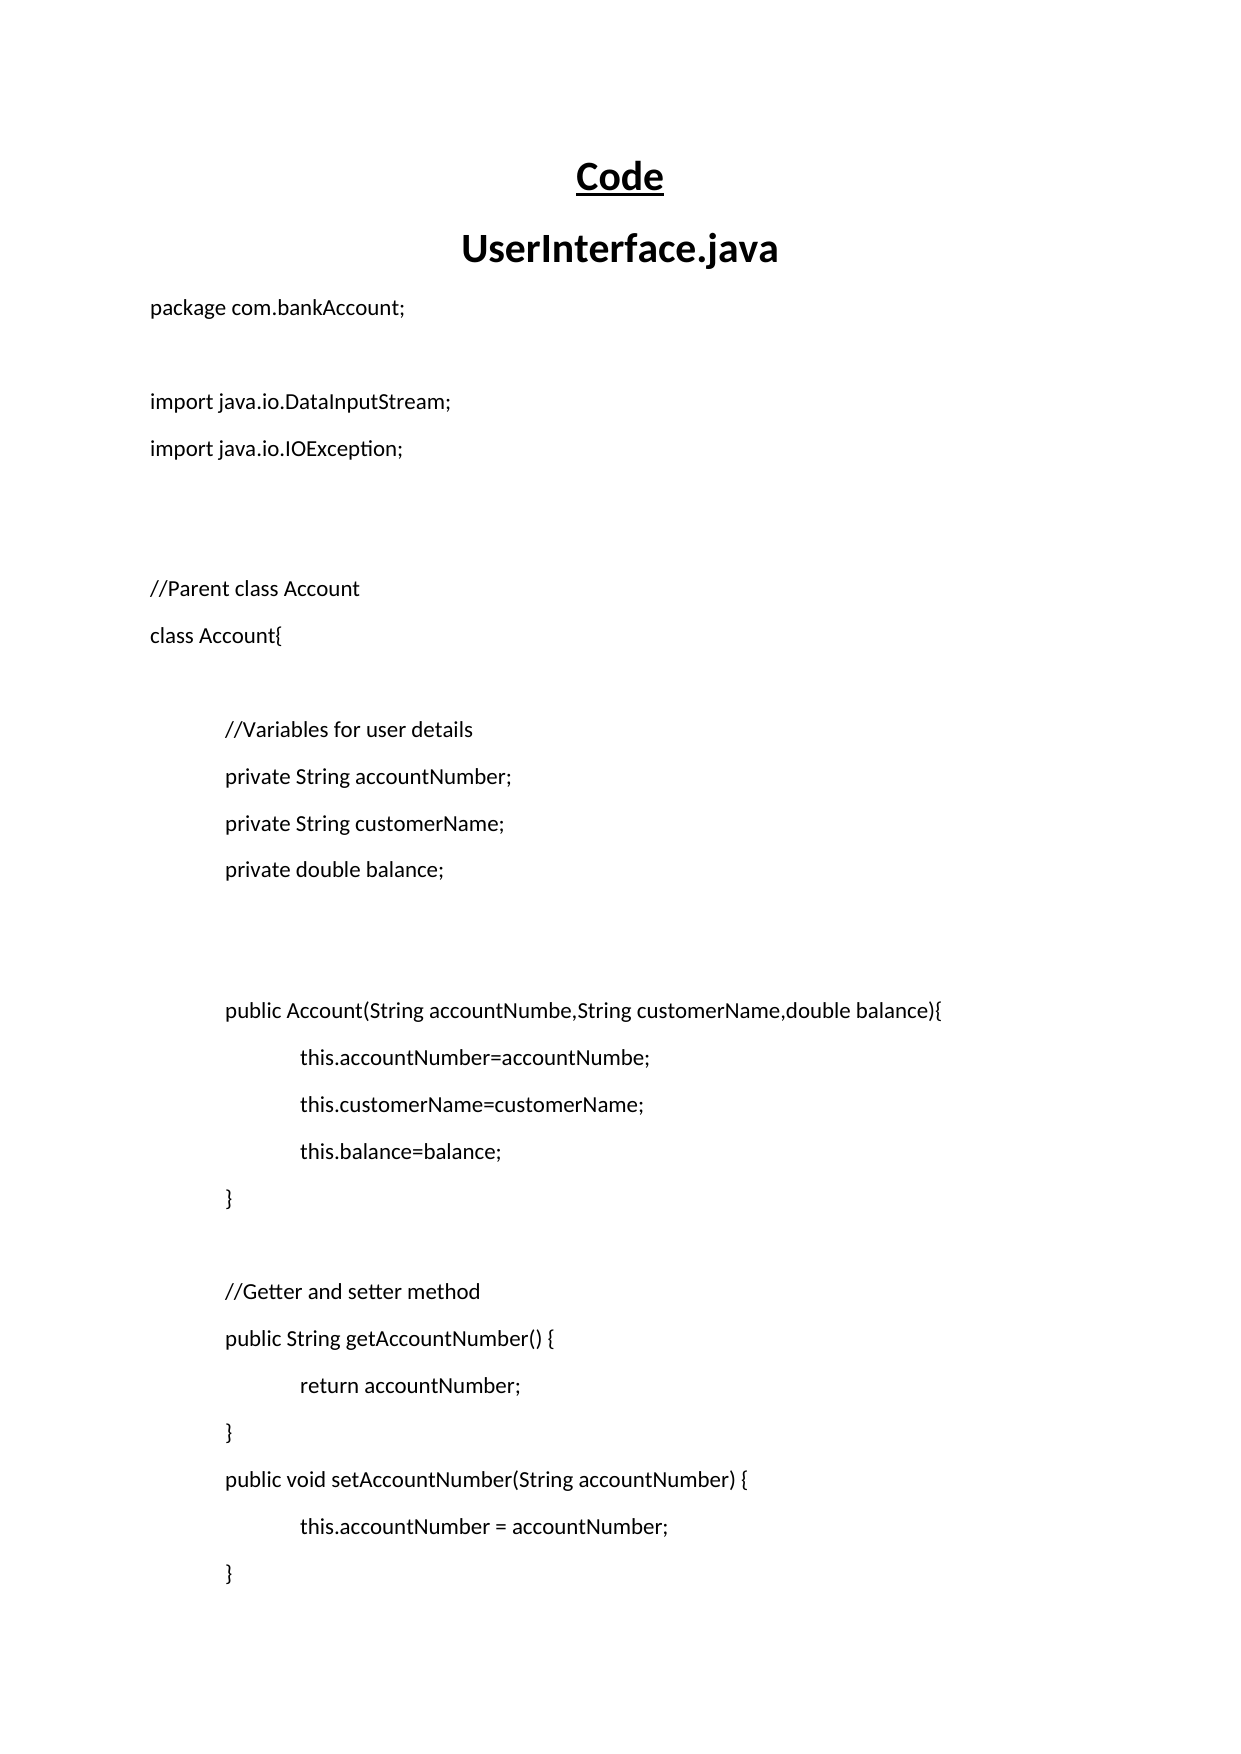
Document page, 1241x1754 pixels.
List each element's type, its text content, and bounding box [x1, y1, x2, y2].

text private String accountNumber; [150, 762, 1090, 790]
text private String customerName; [150, 809, 1090, 837]
text class Account{ [150, 621, 1090, 649]
text public Account(String accountNumbe,String customerName,double balance){ [150, 996, 1090, 1024]
text //Parent class Account [150, 574, 1090, 602]
text } [150, 1559, 1090, 1587]
text this.balance=balance; [150, 1137, 1090, 1165]
text import java.io.IOException; [150, 434, 1090, 462]
text public String getAccountNumber() { [150, 1324, 1090, 1352]
text this.accountNumber = accountNumber; [150, 1512, 1090, 1540]
text //Variables for user details [150, 715, 1090, 743]
text UserInterface.java [150, 222, 1090, 272]
text import java.io.DataInputStream; [150, 387, 1090, 415]
text package com.bankAccount; [150, 293, 1090, 321]
text this.customerName=customerName; [150, 1090, 1090, 1118]
text } [150, 1418, 1090, 1446]
text } [150, 1184, 1090, 1212]
text private double balance; [150, 856, 1090, 884]
text return accountNumber; [150, 1371, 1090, 1399]
text Code [150, 150, 1090, 201]
text this.accountNumber=accountNumbe; [150, 1043, 1090, 1071]
text public void setAccountNumber(String accountNumber) { [150, 1465, 1090, 1493]
text //Getter and setter method [150, 1277, 1090, 1306]
